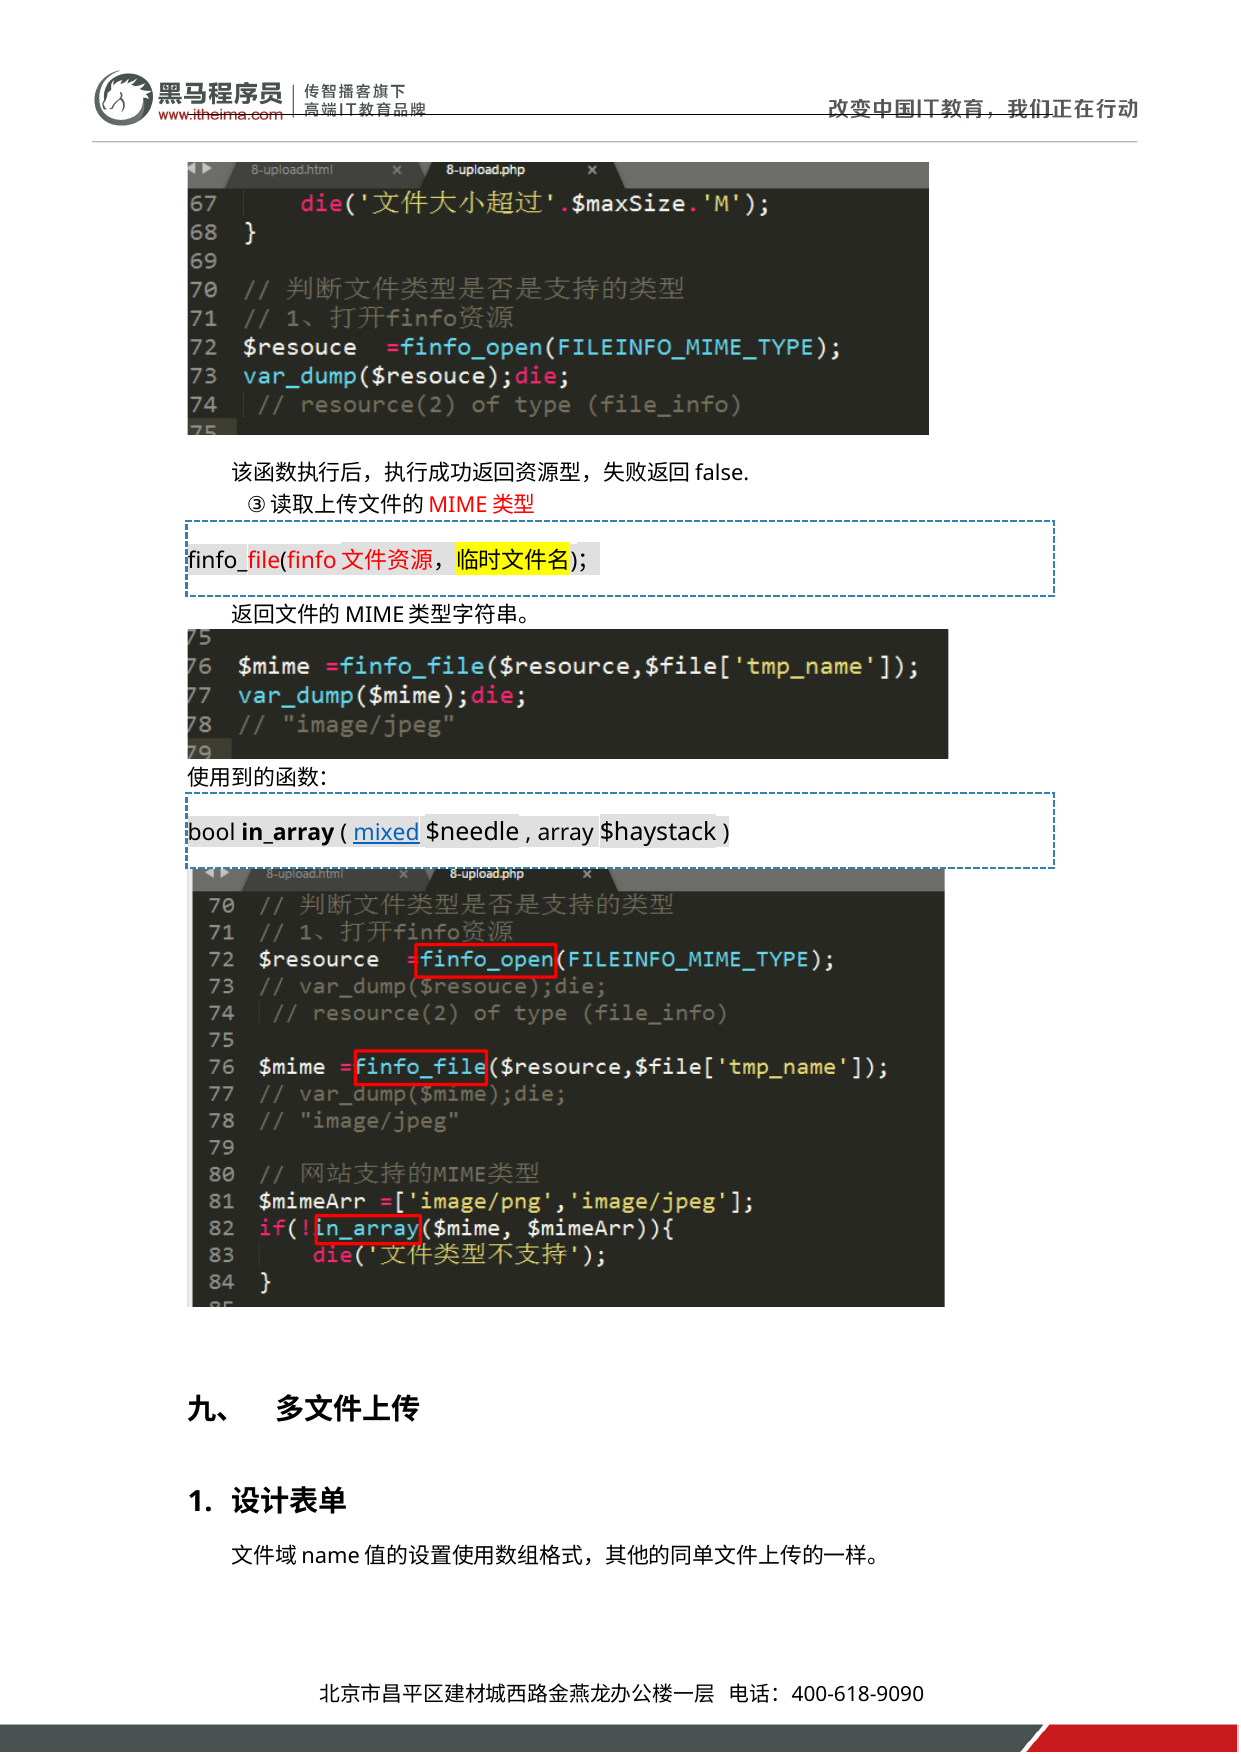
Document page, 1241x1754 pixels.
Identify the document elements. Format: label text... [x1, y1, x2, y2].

subtitle 多文件上传 [187, 1374, 1053, 1439]
picture [0, 0, 1241, 150]
text finfo_file(finfo文件资源，临时文件名)； [185, 519, 1055, 597]
picture [0, 1671, 1239, 1752]
subtitle 设计表单 [187, 1467, 1053, 1532]
picture [187, 162, 929, 435]
text 该函数执行后，执行成功返回资源型，失败返回false. [187, 454, 1053, 487]
picture [187, 869, 945, 1307]
text ③读取上传文件的MIME类型 [247, 487, 1053, 519]
text 使用到的函数： [187, 759, 1053, 792]
picture [187, 629, 949, 759]
text 文件域name值的设置使用数组格式，其他的同单文件上传的一样。 [187, 1538, 1053, 1570]
text 返回文件的MIME类型字符串。 [187, 597, 1053, 629]
text bool in_array ( mixed $needle , array $haystack ) [185, 792, 1055, 869]
